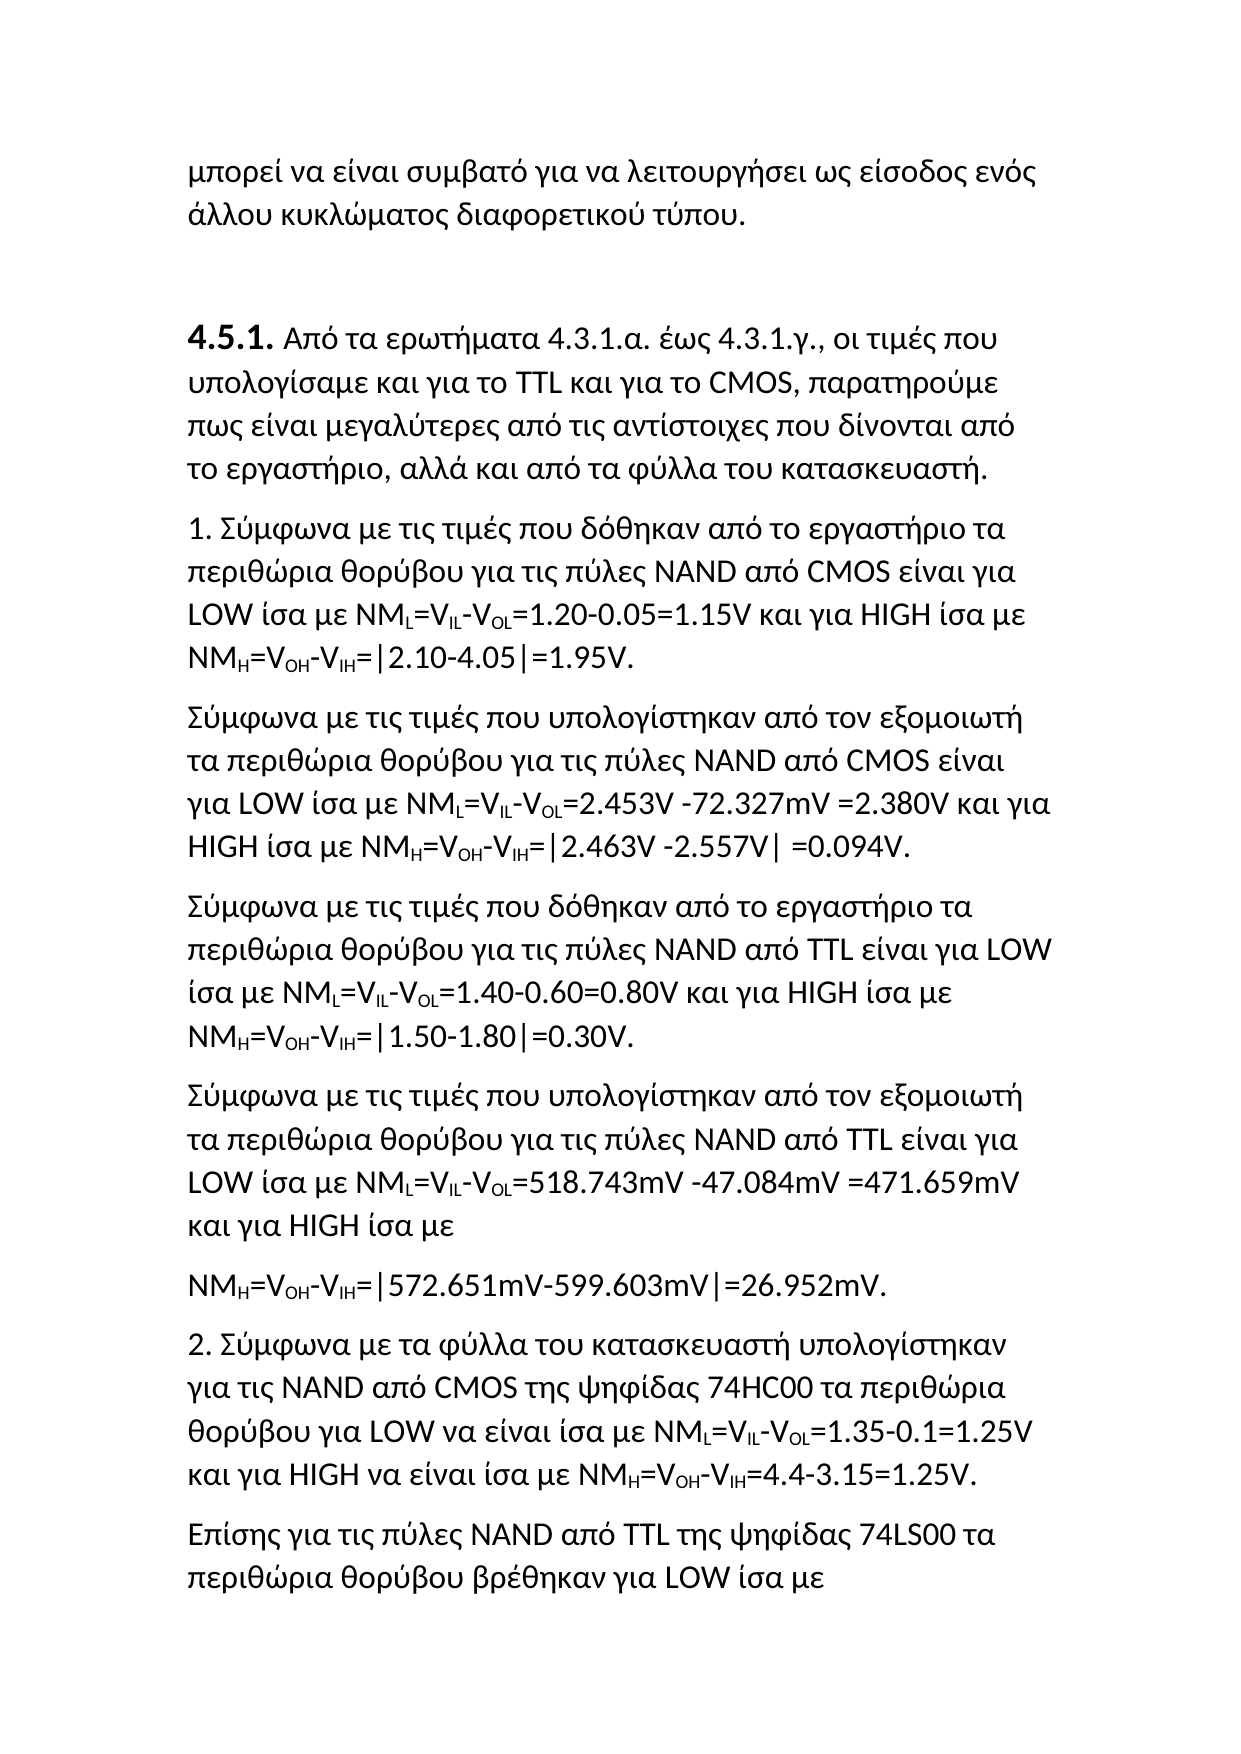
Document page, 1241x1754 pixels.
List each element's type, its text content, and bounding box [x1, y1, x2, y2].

text NMH=VOH-VIH=|572.651mV-599.603mV|=26.952mV. [187, 1264, 1053, 1304]
text Επίσης για τις πύλες NAND από TTL της ψηφίδας 74LS00 τα περιθώρια θορύβου βρέθηκαν για LOW ίσα με [187, 1513, 1053, 1596]
text 4.5.1. Από τα ερωτήματα 4.3.1.α. έως 4.3.1.γ., οι τιμές που υπολογίσαμε και για το TTL και για το CMOS, παρατηρούμε πως είναι μεγαλύτερες από τις αντίστοιχες που δίνονται από το εργαστήριο, αλλά και από τα φύλλα του κατασκευαστή. [187, 313, 1053, 488]
text 2. Σύμφωνα με τα φύλλα του κατασκευαστή υπολογίστηκαν για τις NAND από CMOS της ψηφίδας 74HC00 τα περιθώρια θορύβου για LOW να είναι ίσα με NML=VIL-VOL=1.35-0.1=1.25V και για HIGH να είναι ίσα με NMH=VOH-VIH=4.4-3.15=1.25V. [187, 1323, 1053, 1493]
text Σύμφωνα με τις τιμές που υπολογίστηκαν από τον εξομοιωτή τα περιθώρια θορύβου για τις πύλες NAND από TTL είναι για LOW ίσα με NML=VIL-VOL=518.743mV -47.084mV =471.659mV και για HIGH ίσα με [187, 1074, 1053, 1244]
text 1. Σύμφωνα με τις τιμές που δόθηκαν από το εργαστήριο τα περιθώρια θορύβου για τις πύλες NAND από CMOS είναι για LOW ίσα με NML=VIL-VOL=1.20-0.05=1.15V και για HIGH ίσα με NMH=VOH-VIH=|2.10-4.05|=1.95V. [187, 507, 1053, 677]
text Σύμφωνα με τις τιμές που δόθηκαν από το εργαστήριο τα περιθώρια θορύβου για τις πύλες NAND από TTL είναι για LOW ίσα με NML=VIL-VOL=1.40-0.60=0.80V και για HIGH ίσα με NMH=VOH-VIH=|1.50-1.80|=0.30V. [187, 885, 1053, 1055]
text Σύμφωνα με τις τιμές που υπολογίστηκαν από τον εξομοιωτή τα περιθώρια θορύβου για τις πύλες NAND από CMOS είναι για LOW ίσα με NML=VIL-VOL=2.453V -72.327mV =2.380V και για HIGH ίσα με NMH=VOH-VIH=|2.463V -2.557V| =0.094V. [187, 696, 1053, 866]
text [187, 150, 1053, 234]
